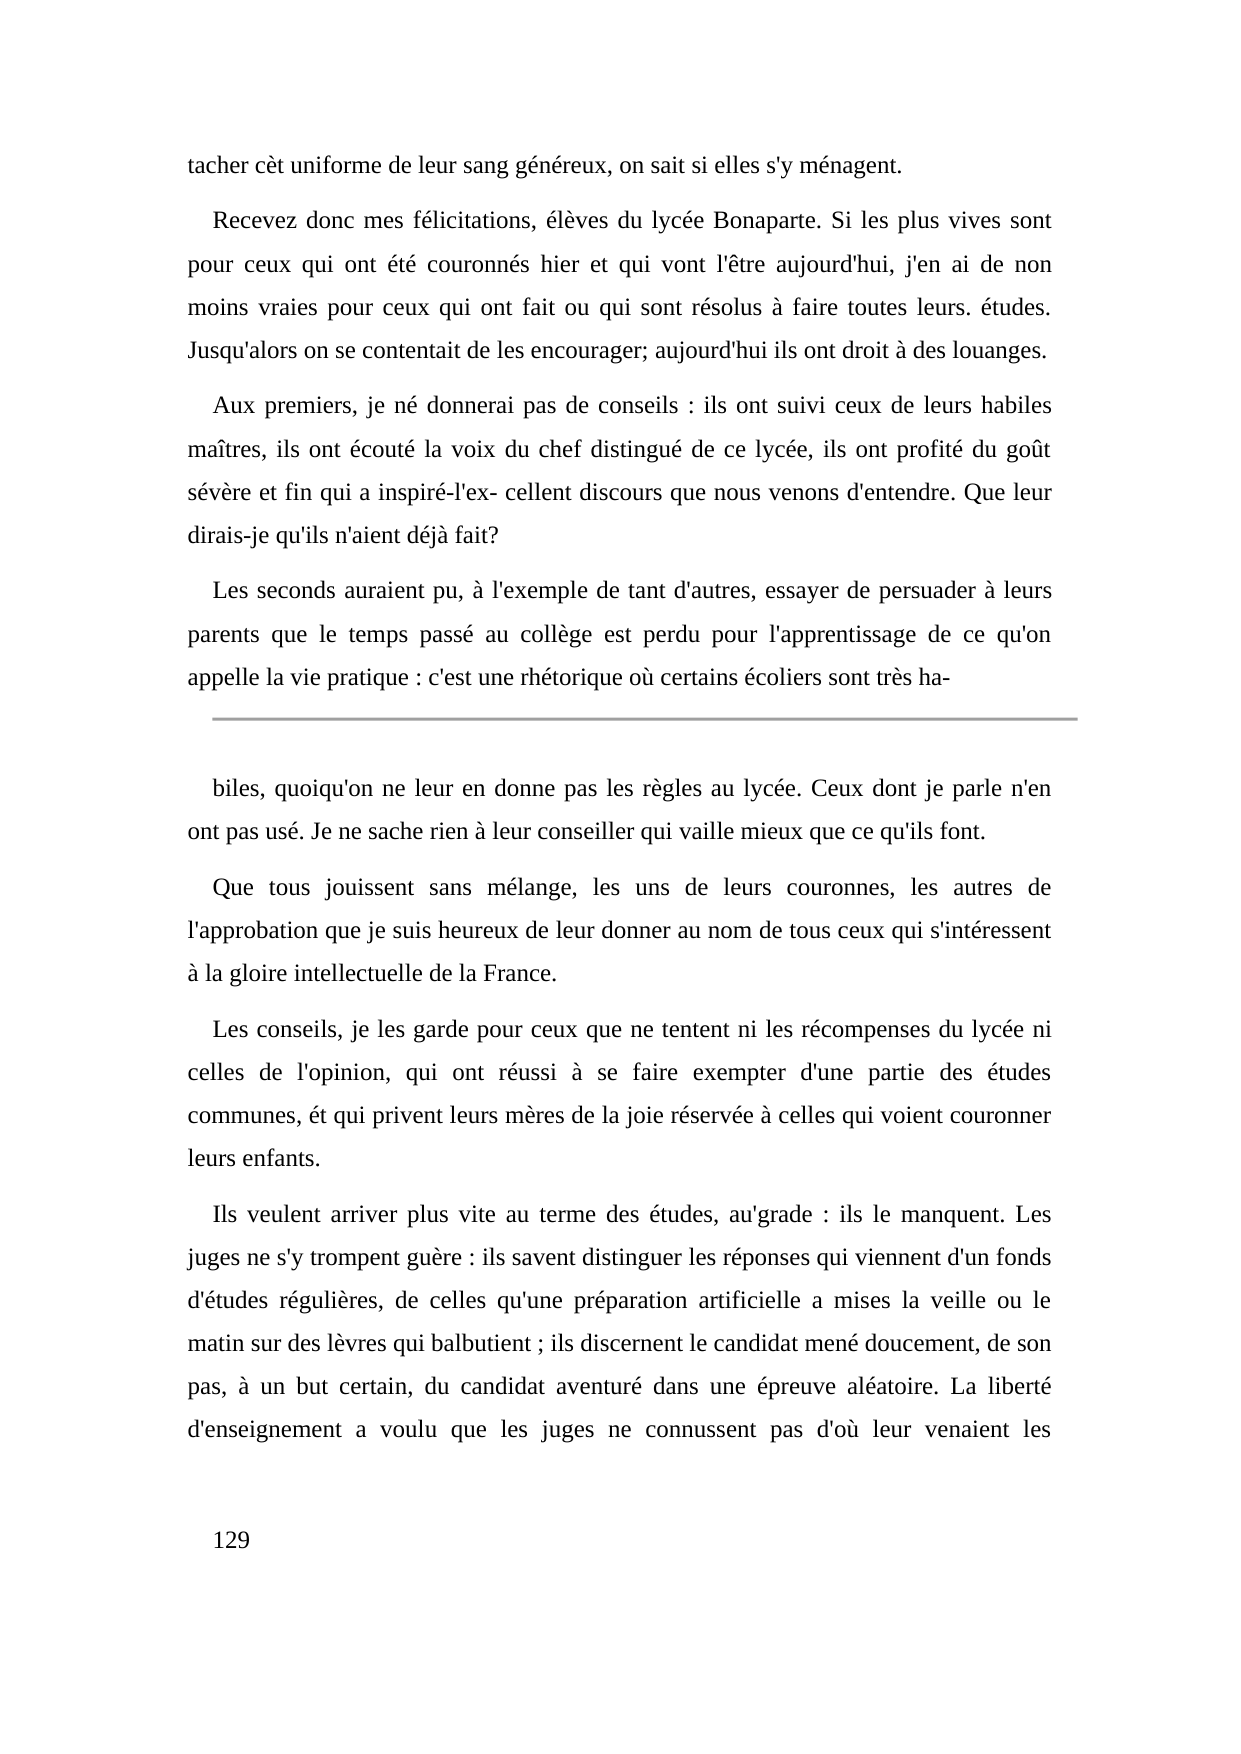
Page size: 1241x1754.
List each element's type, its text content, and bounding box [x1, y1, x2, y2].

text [187, 150, 1053, 179]
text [187, 1199, 1053, 1443]
text biles, quoiqu'on ne leur en donne pas les règles au lycée. Ceux dont je parle n'en ont pas usé. Je ne sache rien à leur conseiller qui vaille mieux que ce qu'ils font. [187, 773, 1053, 845]
text Recevez donc mes félicitations, élèves du lycée Bonaparte. Si les plus vives sont pour ceux qui ont été couronnés hier et qui vont l'être aujourd'hui, j'en ai de non moins vraies pour ceux qui ont fait ou qui sont résolus à faire toutes leurs. études. Jusqu'alors on se contentait de les encourager; aujourd'hui ils ont droit à des louanges. [187, 206, 1053, 364]
text Les seconds auraient pu, à l'exemple de tant d'autres, essayer de persuader à leurs parents que le temps passé au collège est perdu pour l'apprentissage de ce qu'on appelle la vie pratique : c'est une rhétorique où certains écoliers sont très ha- [187, 576, 1053, 691]
text Que tous jouissent sans mélange, les uns de leurs couronnes, les autres de l'approbation que je suis heureux de leur donner au nom de tous ceux qui s'intéressent à la gloire intellectuelle de la France. [187, 872, 1053, 987]
text Aux premiers, je né donnerai pas de conseils : ils ont suivi ceux de leurs habiles maîtres, ils ont écouté la voix du chef distingué de ce lycée, ils ont profité du goût sévère et fin qui a inspiré-l'ex- cellent discours que nous venons d'entendre. Que leur dirais-je qu'ils n'aient déjà fait? [187, 391, 1053, 549]
text Les conseils, je les garde pour ceux que ne tentent ni les récompenses du lycée ni celles de l'opinion, qui ont réussi à se faire exempter d'une partie des études communes, ét qui privent leurs mères de la joie réservée à celles qui voient couronner leurs enfants. [187, 1014, 1053, 1172]
